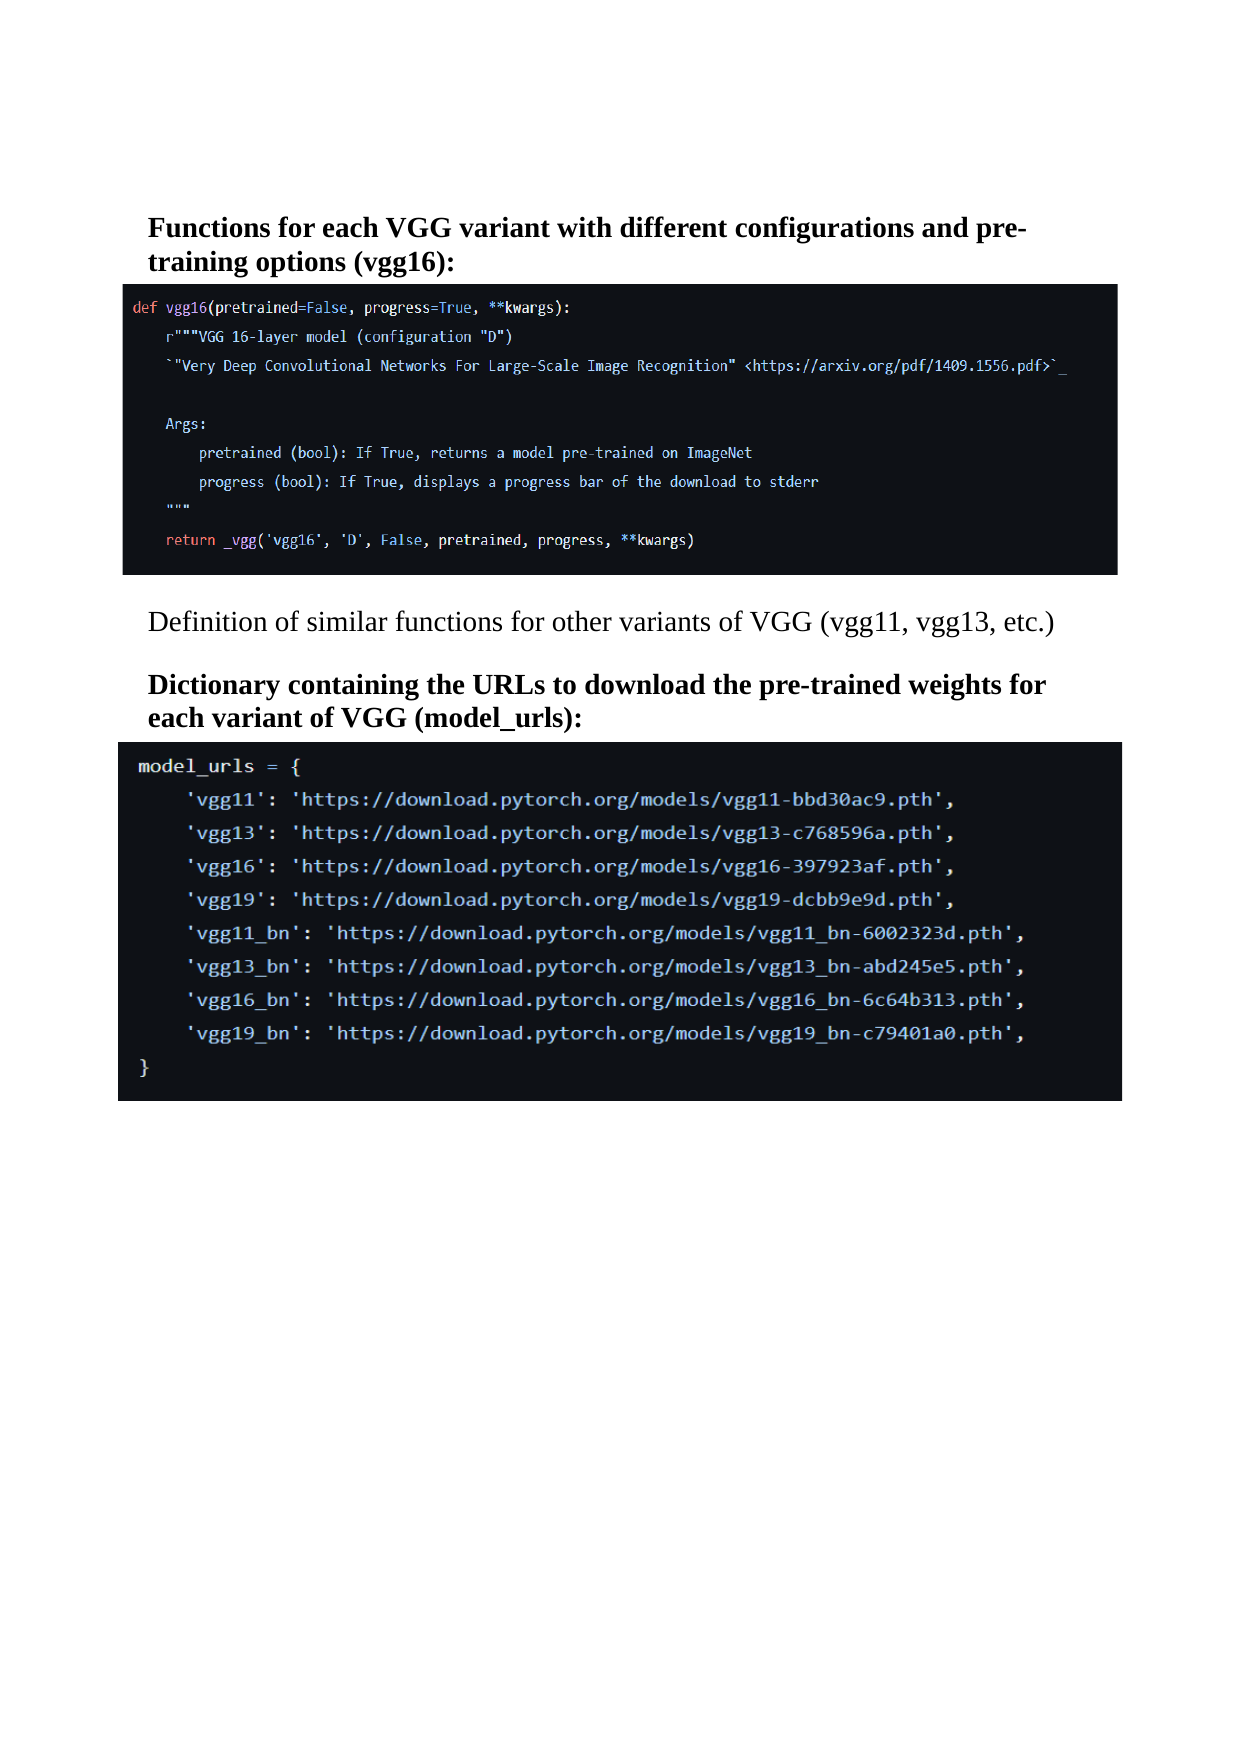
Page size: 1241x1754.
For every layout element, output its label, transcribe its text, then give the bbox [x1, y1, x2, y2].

picture [118, 742, 1123, 1101]
text Definition of similar functions for other variants of VGG (vgg11, vgg13, etc.) [148, 575, 1093, 638]
picture [122, 284, 1118, 575]
text Functions for each VGG variant with different configurations and pre-training options (vgg16): [148, 210, 1093, 277]
text Dictionary containing the URLs to download the pre-trained weights for each variant of VGG (model_urls): [148, 667, 1093, 734]
